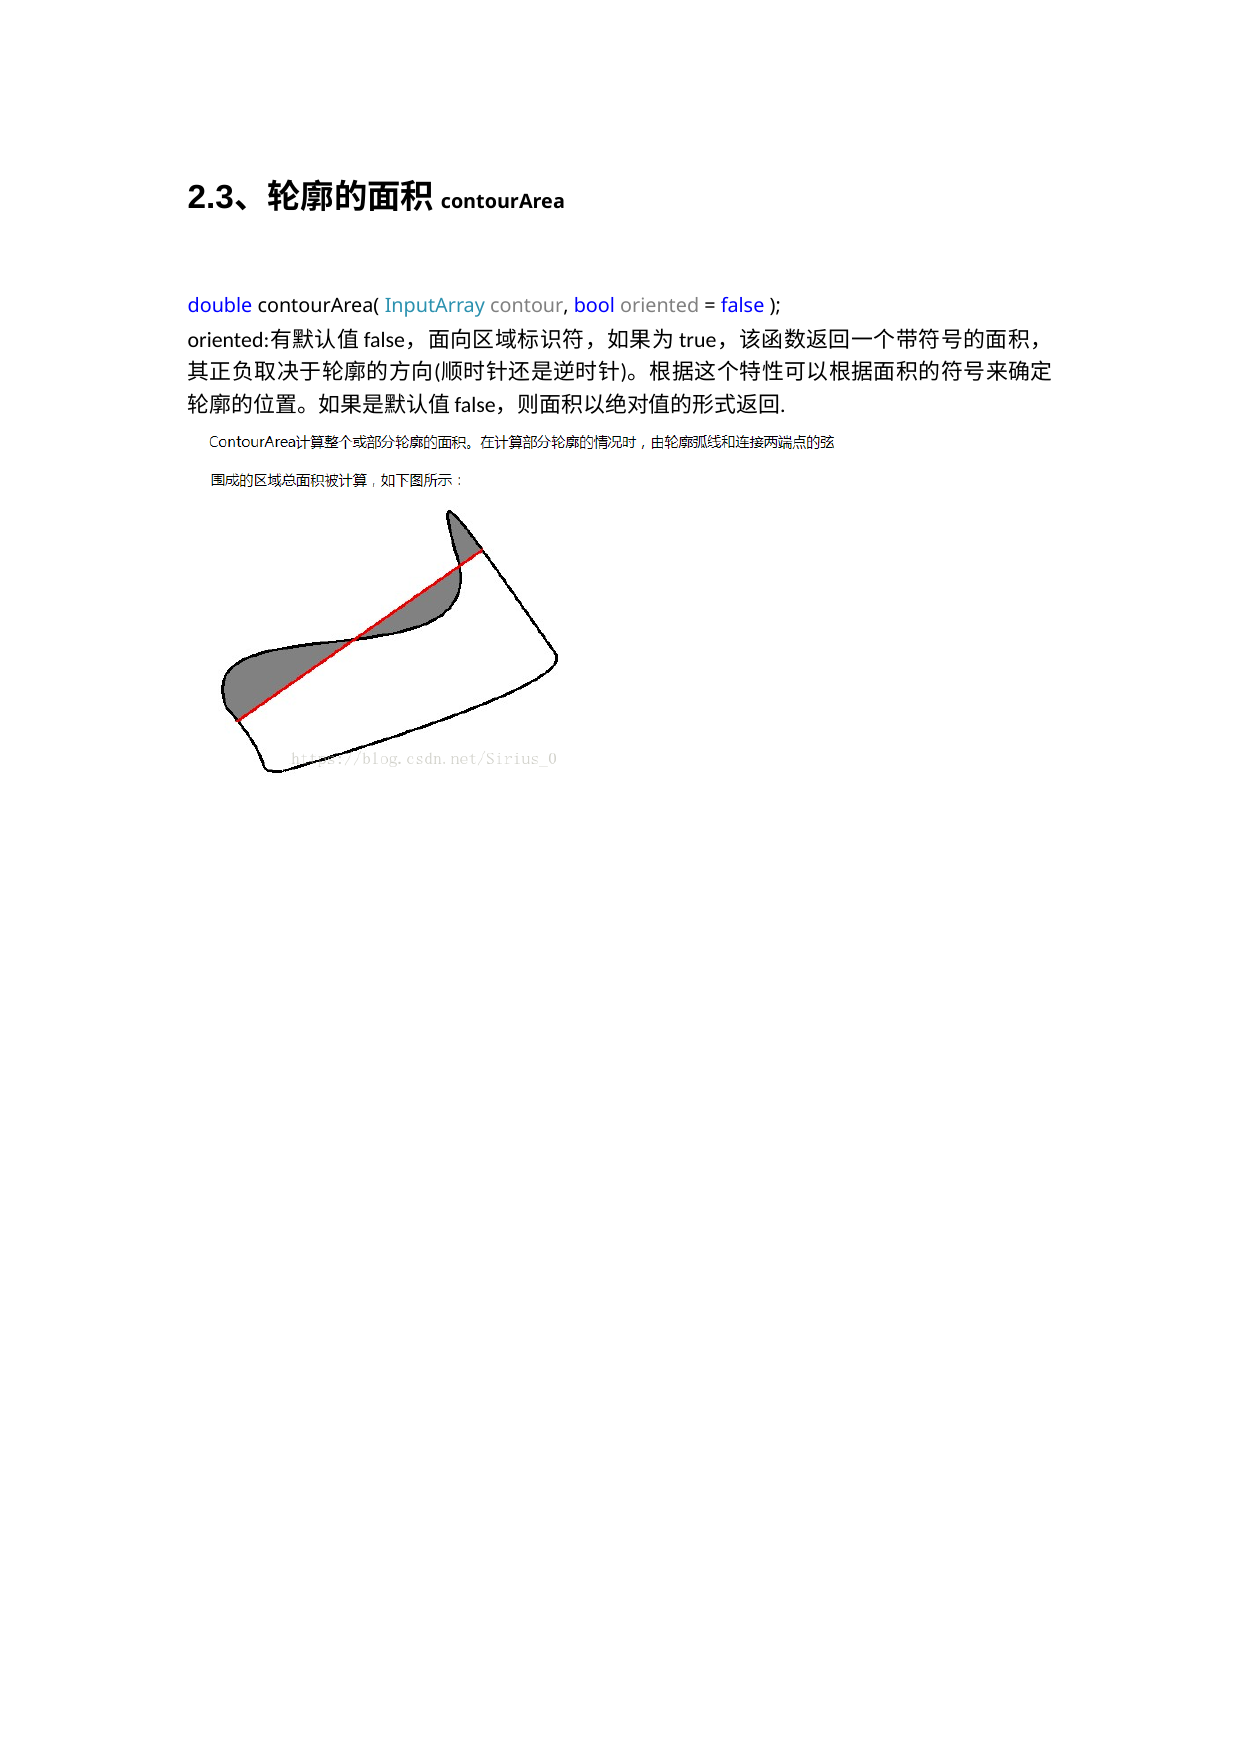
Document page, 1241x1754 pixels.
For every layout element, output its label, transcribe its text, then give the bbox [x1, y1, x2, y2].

picture [187, 418, 927, 777]
text oriented:有默认值false，面向区域标识符，如果为true，该函数返回一个带符号的面积，其正负取决于轮廓的方向(顺时针还是逆时针)。根据这个特性可以根据面积的符号来确定轮廓的位置。如果是默认值false，则面积以绝对值的形式返回. [187, 321, 1053, 419]
text double contourArea( InputArray contour, bool oriented = false ); [187, 289, 1053, 321]
subtitle 2.3、轮廓的面积contourArea [187, 162, 1053, 227]
